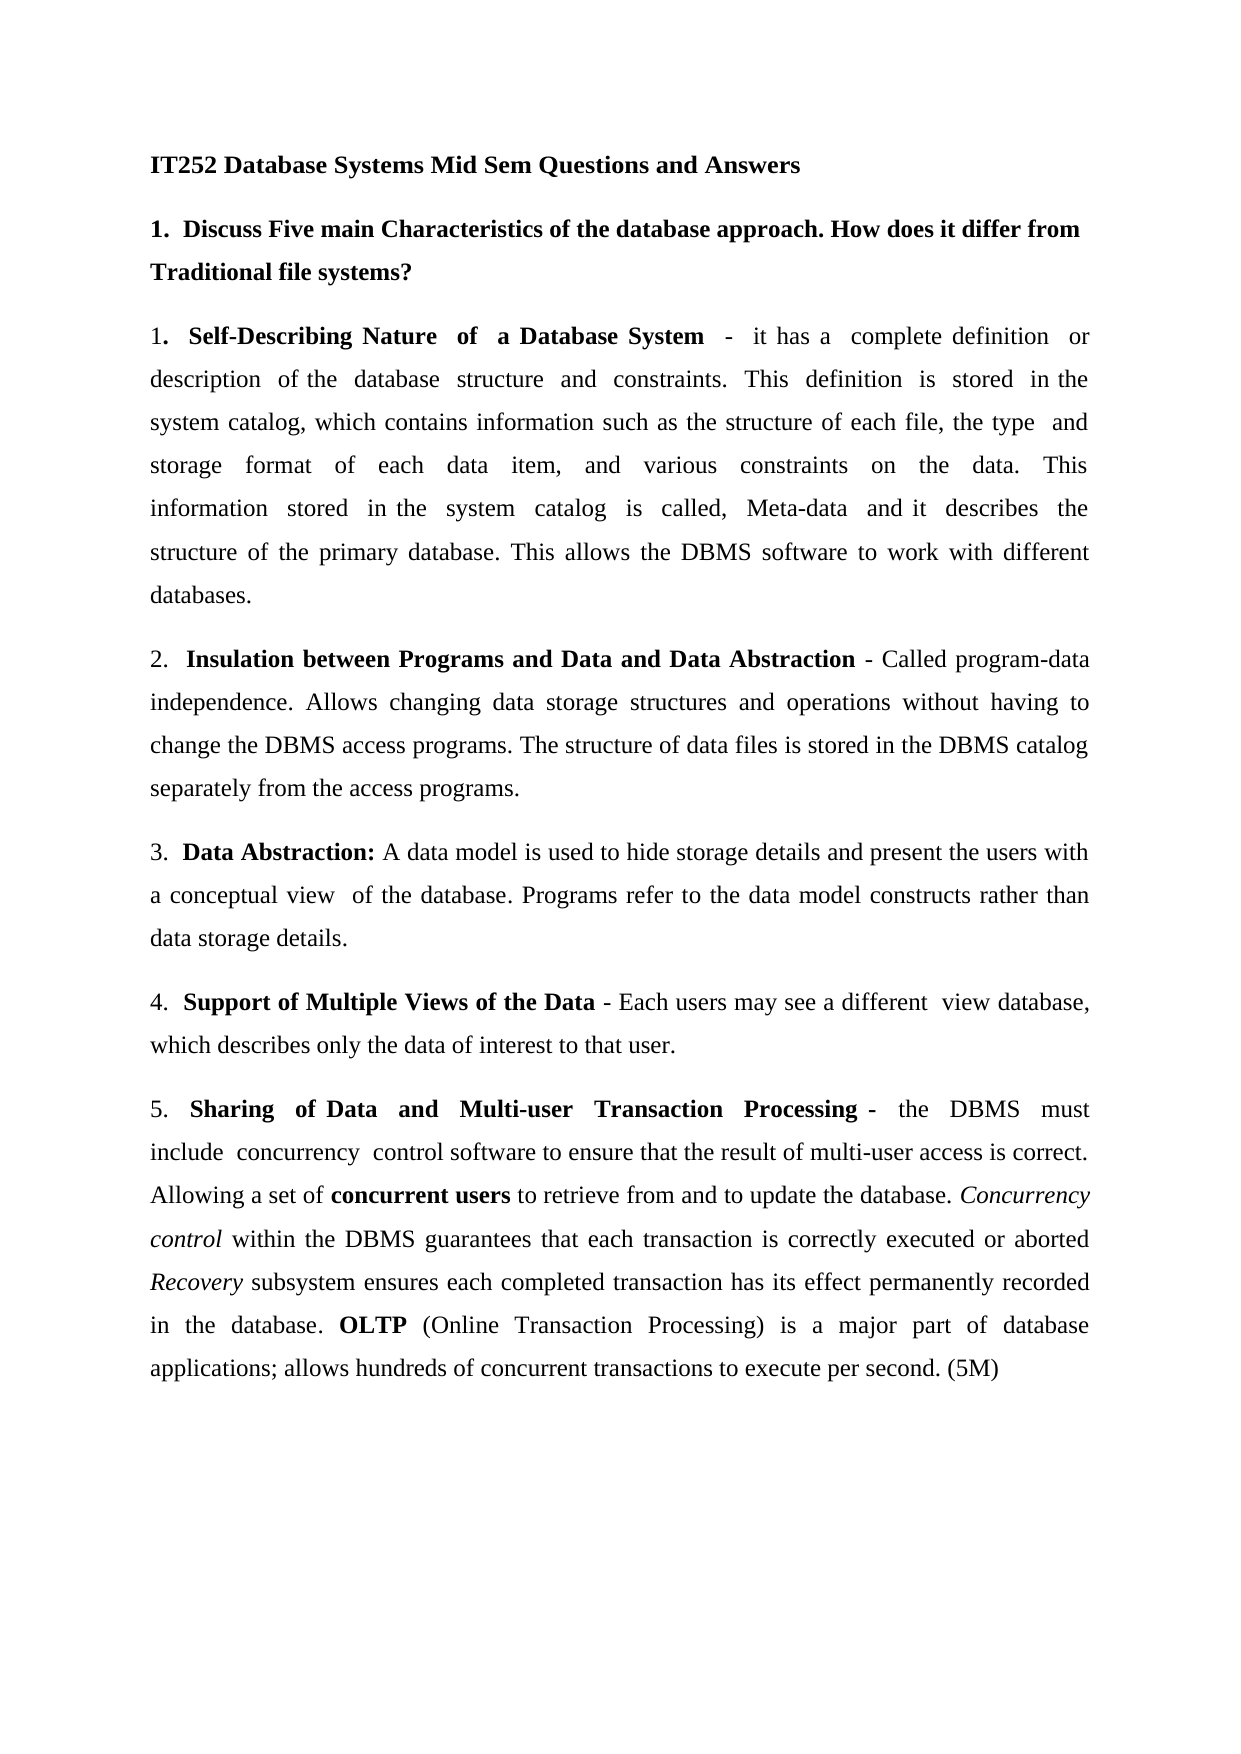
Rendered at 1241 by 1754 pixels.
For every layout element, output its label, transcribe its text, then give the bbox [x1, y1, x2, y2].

text IT252 Database Systems Mid Sem Questions and Answers [150, 150, 1090, 179]
text 1. Self-Describing Nature of a Database System - it has a complete definition or description of the database structure and constraints. This definition is stored in the system catalog, which contains information such as the structure of each file, the type and storage format of each data item, and various constraints on the data. This information stored in the system catalog is called, Meta-data and it describes the structure of the primary database. This allows the DBMS software to work with different databases. [150, 321, 1090, 608]
text 3. Data Abstraction: A data model is used to hide storage details and present the users with a conceptual view of the database. Programs refer to the data model constructs rather than data storage details. [150, 837, 1090, 952]
text 5. Sharing of Data and Multi-user Transaction Processing - the DBMS must include concurrency control software to ensure that the result of multi-user access is correct. Allowing a set of concurrent users to retrieve from and to update the database. Concurrency control within the DBMS guarantees that each transaction is correctly executed or aborted Recovery subsystem ensures each completed transaction has its effect permanently recorded in the database. OLTP (Online Transaction Processing) is a major part of database applications; allows hundreds of concurrent transactions to execute per second. (5M) [150, 1094, 1090, 1382]
text 4. Support of Multiple Views of the Data - Each users may see a different view database, which describes only the data of interest to that user. [150, 987, 1090, 1059]
text 2. Insulation between Programs and Data and Data Abstraction - Called program-data independence. Allows changing data storage structures and operations without having to change the DBMS access programs. The structure of data files is stored in the DBMS catalog separately from the access programs. [150, 644, 1090, 802]
text 1. Discuss Five main Characteristics of the database approach. How does it differ from Traditional file systems? [150, 214, 1090, 286]
